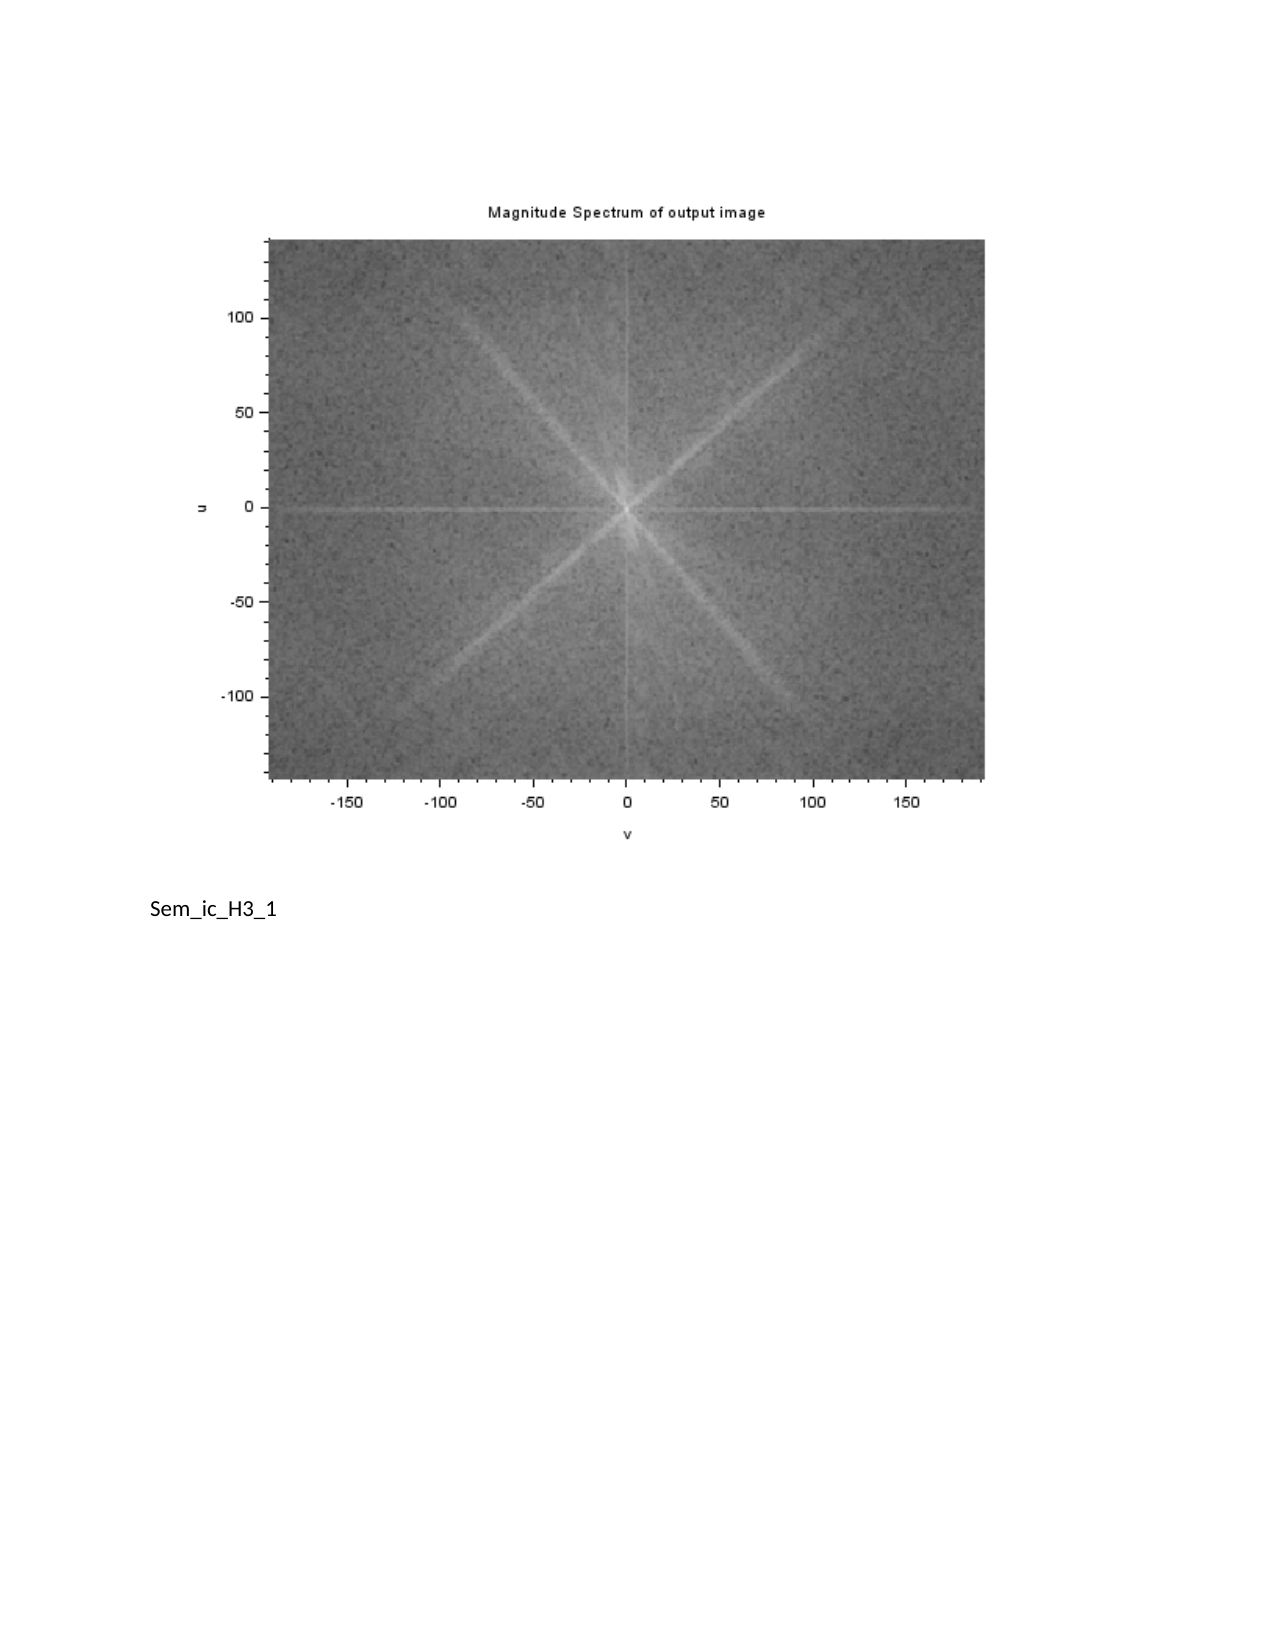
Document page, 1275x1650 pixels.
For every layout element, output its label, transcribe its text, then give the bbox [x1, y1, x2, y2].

text Sem_ic_H3_1 [150, 894, 1125, 922]
